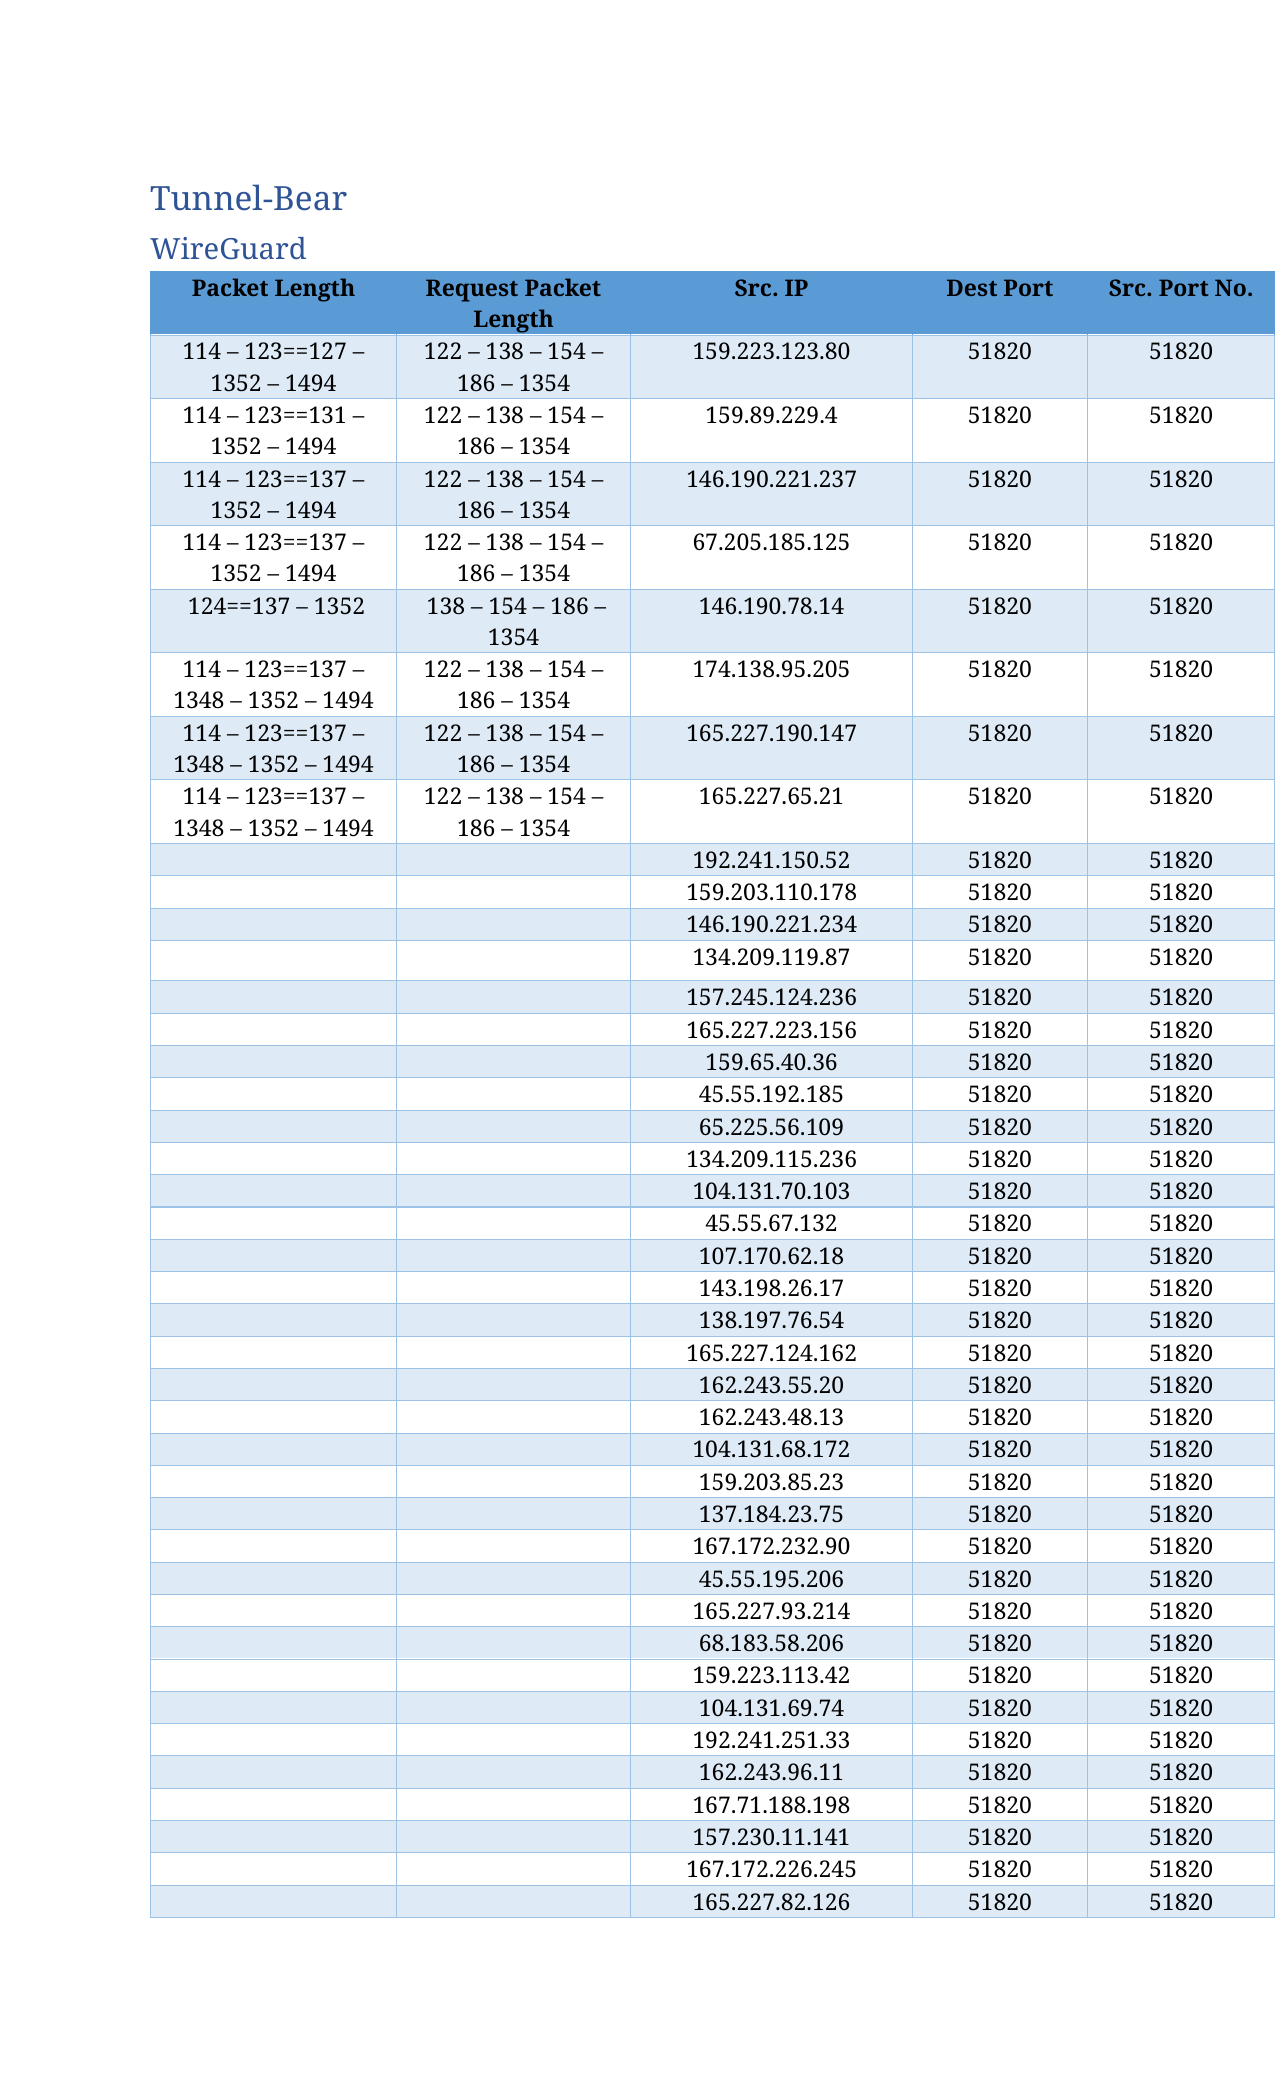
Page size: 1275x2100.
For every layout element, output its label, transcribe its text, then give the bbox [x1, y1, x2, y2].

table_cell 51820 [1088, 526, 1274, 589]
table_cell 51820 [1088, 1563, 1274, 1594]
subtitle WireGuard [150, 228, 1125, 268]
table_cell 51820 [913, 1724, 1087, 1755]
table_cell [151, 1627, 396, 1658]
table_cell 107.170.62.18 [631, 1240, 912, 1271]
table_cell 51820 [1088, 1143, 1274, 1174]
table_cell 51820 [1088, 941, 1274, 980]
table_cell [151, 1563, 396, 1594]
table_cell [397, 1660, 630, 1691]
table_cell [397, 1595, 630, 1626]
table_cell 51820 [1088, 1530, 1274, 1562]
table_cell [151, 1401, 396, 1432]
table_header Src. IP [631, 272, 912, 334]
table_cell 174.138.95.205 [631, 653, 912, 716]
table_cell 114 – 123==137 – 1348 – 1352 – 1494 [151, 717, 396, 779]
table_cell 134.209.115.236 [631, 1143, 912, 1174]
table_cell 51820 [913, 1530, 1087, 1562]
table_cell 138 – 154 – 186 – 1354 [397, 590, 630, 652]
table_cell [151, 909, 396, 940]
table_cell 51820 [1088, 1014, 1274, 1045]
table_cell 51820 [913, 1240, 1087, 1271]
table_cell 122 – 138 – 154 – 186 – 1354 [397, 399, 630, 462]
table_cell 157.230.11.141 [631, 1821, 912, 1852]
table_cell 45.55.192.185 [631, 1078, 912, 1109]
table_cell 104.131.68.172 [631, 1434, 912, 1465]
table_cell 51820 [913, 1337, 1087, 1368]
table_cell 51820 [913, 876, 1087, 907]
table_cell 167.71.188.198 [631, 1789, 912, 1820]
table_header Packet Length [151, 272, 396, 334]
table_cell 51820 [913, 590, 1087, 652]
table_cell 51820 [913, 1304, 1087, 1336]
table_cell 51820 [913, 717, 1087, 779]
table_cell 51820 [1088, 1886, 1274, 1917]
table_cell 51820 [913, 909, 1087, 940]
table_header Request Packet Length [397, 272, 630, 334]
table_cell 165.227.93.214 [631, 1595, 912, 1626]
table_cell [151, 844, 396, 875]
table_cell [151, 1208, 396, 1239]
table_cell 51820 [1088, 1660, 1274, 1691]
subtitle Tunnel-Bear [150, 175, 1125, 220]
table_cell 51820 [913, 399, 1087, 462]
table_cell [151, 876, 396, 907]
table_cell 51820 [1088, 1595, 1274, 1626]
table_cell [151, 1466, 396, 1497]
table_cell 51820 [1088, 780, 1274, 843]
table_cell [151, 1853, 396, 1884]
table_cell [397, 1175, 630, 1206]
table_cell 51820 [913, 981, 1087, 1013]
table_cell [397, 1563, 630, 1594]
table_cell 124==137 – 1352 [151, 590, 396, 652]
table_cell 122 – 138 – 154 – 186 – 1354 [397, 653, 630, 716]
table_cell [397, 1014, 630, 1045]
table_cell 45.55.67.132 [631, 1208, 912, 1239]
table_cell 51820 [913, 336, 1087, 398]
table_cell 137.184.23.75 [631, 1498, 912, 1529]
table_cell [397, 844, 630, 875]
table_cell [397, 1530, 630, 1562]
table_cell 104.131.70.103 [631, 1175, 912, 1206]
table_cell 192.241.251.33 [631, 1724, 912, 1755]
table_cell [151, 1660, 396, 1691]
table_cell [151, 1175, 396, 1206]
table_cell 51820 [913, 1175, 1087, 1206]
table_cell 104.131.69.74 [631, 1692, 912, 1723]
table_cell 51820 [1088, 653, 1274, 716]
table_cell 146.190.78.14 [631, 590, 912, 652]
table_cell 51820 [1088, 1175, 1274, 1206]
table_cell 51820 [913, 1434, 1087, 1465]
table_cell [397, 1369, 630, 1400]
table_cell [151, 981, 396, 1013]
table_cell 165.227.124.162 [631, 1337, 912, 1368]
table_cell 122 – 138 – 154 – 186 – 1354 [397, 780, 630, 843]
table_cell [397, 1853, 630, 1884]
table_cell [397, 876, 630, 907]
table_cell 51820 [913, 1886, 1087, 1917]
table_cell [151, 1014, 396, 1045]
table_cell 165.227.82.126 [631, 1886, 912, 1917]
table_cell 51820 [1088, 1272, 1274, 1303]
table_cell [151, 1595, 396, 1626]
table_cell 51820 [913, 844, 1087, 875]
table_header Src. Port No. [1088, 272, 1274, 334]
table_cell 51820 [1088, 1369, 1274, 1400]
table_cell 114 – 123==137 – 1352 – 1494 [151, 463, 396, 525]
table_cell [151, 1821, 396, 1852]
table_cell 167.172.232.90 [631, 1530, 912, 1562]
table_cell 68.183.58.206 [631, 1627, 912, 1658]
table_cell [397, 1466, 630, 1497]
table_cell 51820 [1088, 1337, 1274, 1368]
table_cell 122 – 138 – 154 – 186 – 1354 [397, 717, 630, 779]
table_cell 167.172.226.245 [631, 1853, 912, 1884]
table_cell 114 – 123==131 – 1352 – 1494 [151, 399, 396, 462]
table_cell [151, 1434, 396, 1465]
table_cell 51820 [913, 1466, 1087, 1497]
table_cell [151, 1240, 396, 1271]
table_cell [151, 1692, 396, 1723]
table_cell 51820 [1088, 844, 1274, 875]
table_cell [151, 1046, 396, 1077]
table_cell 51820 [1088, 336, 1274, 398]
table_cell 51820 [913, 653, 1087, 716]
table_cell [151, 1337, 396, 1368]
table_cell 159.89.229.4 [631, 399, 912, 462]
table_cell 51820 [1088, 1111, 1274, 1142]
table_cell [397, 1272, 630, 1303]
table_cell 51820 [1088, 463, 1274, 525]
table_cell 122 – 138 – 154 – 186 – 1354 [397, 526, 630, 589]
table_cell 45.55.195.206 [631, 1563, 912, 1594]
table_cell [397, 1304, 630, 1336]
table_cell [397, 1886, 630, 1917]
table_cell 51820 [913, 1078, 1087, 1109]
table_cell [397, 1498, 630, 1529]
table_cell 67.205.185.125 [631, 526, 912, 589]
table_cell 146.190.221.234 [631, 909, 912, 940]
table_cell 51820 [913, 1563, 1087, 1594]
table_cell 51820 [1088, 1466, 1274, 1497]
table_cell 134.209.119.87 [631, 941, 912, 980]
table_cell [151, 1272, 396, 1303]
table_cell 51820 [913, 1014, 1087, 1045]
table_cell [151, 941, 396, 980]
table_cell [151, 1143, 396, 1174]
table_cell [397, 1046, 630, 1077]
table_cell 51820 [1088, 1821, 1274, 1852]
table_header Dest Port [913, 272, 1087, 334]
table_cell [397, 941, 630, 980]
table_cell 143.198.26.17 [631, 1272, 912, 1303]
table_cell 165.227.223.156 [631, 1014, 912, 1045]
table_cell [151, 1498, 396, 1529]
table_cell 51820 [1088, 1078, 1274, 1109]
table_cell 51820 [913, 463, 1087, 525]
table_cell 51820 [913, 780, 1087, 843]
table_cell 51820 [1088, 1724, 1274, 1755]
table_cell [151, 1789, 396, 1820]
table_cell [397, 1434, 630, 1465]
table_cell 159.203.110.178 [631, 876, 912, 907]
table_cell 51820 [1088, 1627, 1274, 1658]
table_cell 51820 [1088, 1304, 1274, 1336]
table_cell 51820 [913, 1692, 1087, 1723]
table_cell 162.243.96.11 [631, 1756, 912, 1788]
table_cell [151, 1530, 396, 1562]
table_cell 159.65.40.36 [631, 1046, 912, 1077]
table_cell 51820 [913, 1627, 1087, 1658]
table_cell [397, 1208, 630, 1239]
table_cell 114 – 123==137 – 1352 – 1494 [151, 526, 396, 589]
table_cell [397, 1692, 630, 1723]
table_cell 51820 [913, 1498, 1087, 1529]
table_cell 51820 [1088, 1498, 1274, 1529]
table_cell 192.241.150.52 [631, 844, 912, 875]
table_cell 51820 [1088, 876, 1274, 907]
table_cell 51820 [1088, 909, 1274, 940]
table_cell [397, 1240, 630, 1271]
table_cell 114 – 123==137 – 1348 – 1352 – 1494 [151, 653, 396, 716]
table_cell 51820 [1088, 1208, 1274, 1239]
table_cell 165.227.65.21 [631, 780, 912, 843]
table_cell [151, 1369, 396, 1400]
table_cell [397, 981, 630, 1013]
table_cell [397, 909, 630, 940]
table_cell [151, 1304, 396, 1336]
table_cell 159.223.113.42 [631, 1660, 912, 1691]
table_cell [397, 1821, 630, 1852]
table_cell [397, 1337, 630, 1368]
table_cell 51820 [1088, 590, 1274, 652]
table_cell 51820 [913, 1756, 1087, 1788]
table_cell 114 – 123==127 – 1352 – 1494 [151, 336, 396, 398]
table_cell 146.190.221.237 [631, 463, 912, 525]
table_cell 51820 [1088, 717, 1274, 779]
table_cell 51820 [913, 1660, 1087, 1691]
table_cell 51820 [1088, 1240, 1274, 1271]
table_cell 51820 [913, 1401, 1087, 1432]
table_cell 165.227.190.147 [631, 717, 912, 779]
table_cell 51820 [1088, 1789, 1274, 1820]
table_cell 51820 [1088, 1401, 1274, 1432]
table_cell [397, 1078, 630, 1109]
table_cell 51820 [1088, 1046, 1274, 1077]
table_cell 122 – 138 – 154 – 186 – 1354 [397, 463, 630, 525]
table_cell 51820 [1088, 981, 1274, 1013]
table_cell [397, 1627, 630, 1658]
table_cell 51820 [1088, 1853, 1274, 1884]
table_cell 51820 [913, 526, 1087, 589]
table_cell 162.243.55.20 [631, 1369, 912, 1400]
table_cell 159.223.123.80 [631, 336, 912, 398]
table_cell 51820 [913, 1143, 1087, 1174]
table_cell 51820 [913, 941, 1087, 980]
table_cell [397, 1789, 630, 1820]
table_cell [151, 1078, 396, 1109]
table_cell 157.245.124.236 [631, 981, 912, 1013]
table_cell [151, 1724, 396, 1755]
table_cell 122 – 138 – 154 – 186 – 1354 [397, 336, 630, 398]
table_cell 51820 [913, 1789, 1087, 1820]
table_cell 114 – 123==137 – 1348 – 1352 – 1494 [151, 780, 396, 843]
table_cell [151, 1756, 396, 1788]
table_cell 51820 [913, 1369, 1087, 1400]
table_cell 65.225.56.109 [631, 1111, 912, 1142]
table_cell 159.203.85.23 [631, 1466, 912, 1497]
table_cell [397, 1111, 630, 1142]
table_cell 51820 [913, 1853, 1087, 1884]
table_cell 51820 [1088, 1756, 1274, 1788]
table_cell 51820 [913, 1272, 1087, 1303]
table_cell 51820 [1088, 399, 1274, 462]
table_cell [397, 1724, 630, 1755]
table_cell 51820 [913, 1595, 1087, 1626]
table_cell [397, 1143, 630, 1174]
table_cell [151, 1111, 396, 1142]
table_cell 51820 [913, 1046, 1087, 1077]
table_cell 51820 [1088, 1434, 1274, 1465]
table_cell 51820 [913, 1111, 1087, 1142]
table_cell 51820 [913, 1208, 1087, 1239]
table_cell [397, 1401, 630, 1432]
table_cell 162.243.48.13 [631, 1401, 912, 1432]
table_cell [397, 1756, 630, 1788]
table_cell 51820 [1088, 1692, 1274, 1723]
table_cell 51820 [913, 1821, 1087, 1852]
table_cell 138.197.76.54 [631, 1304, 912, 1336]
table_cell [151, 1886, 396, 1917]
